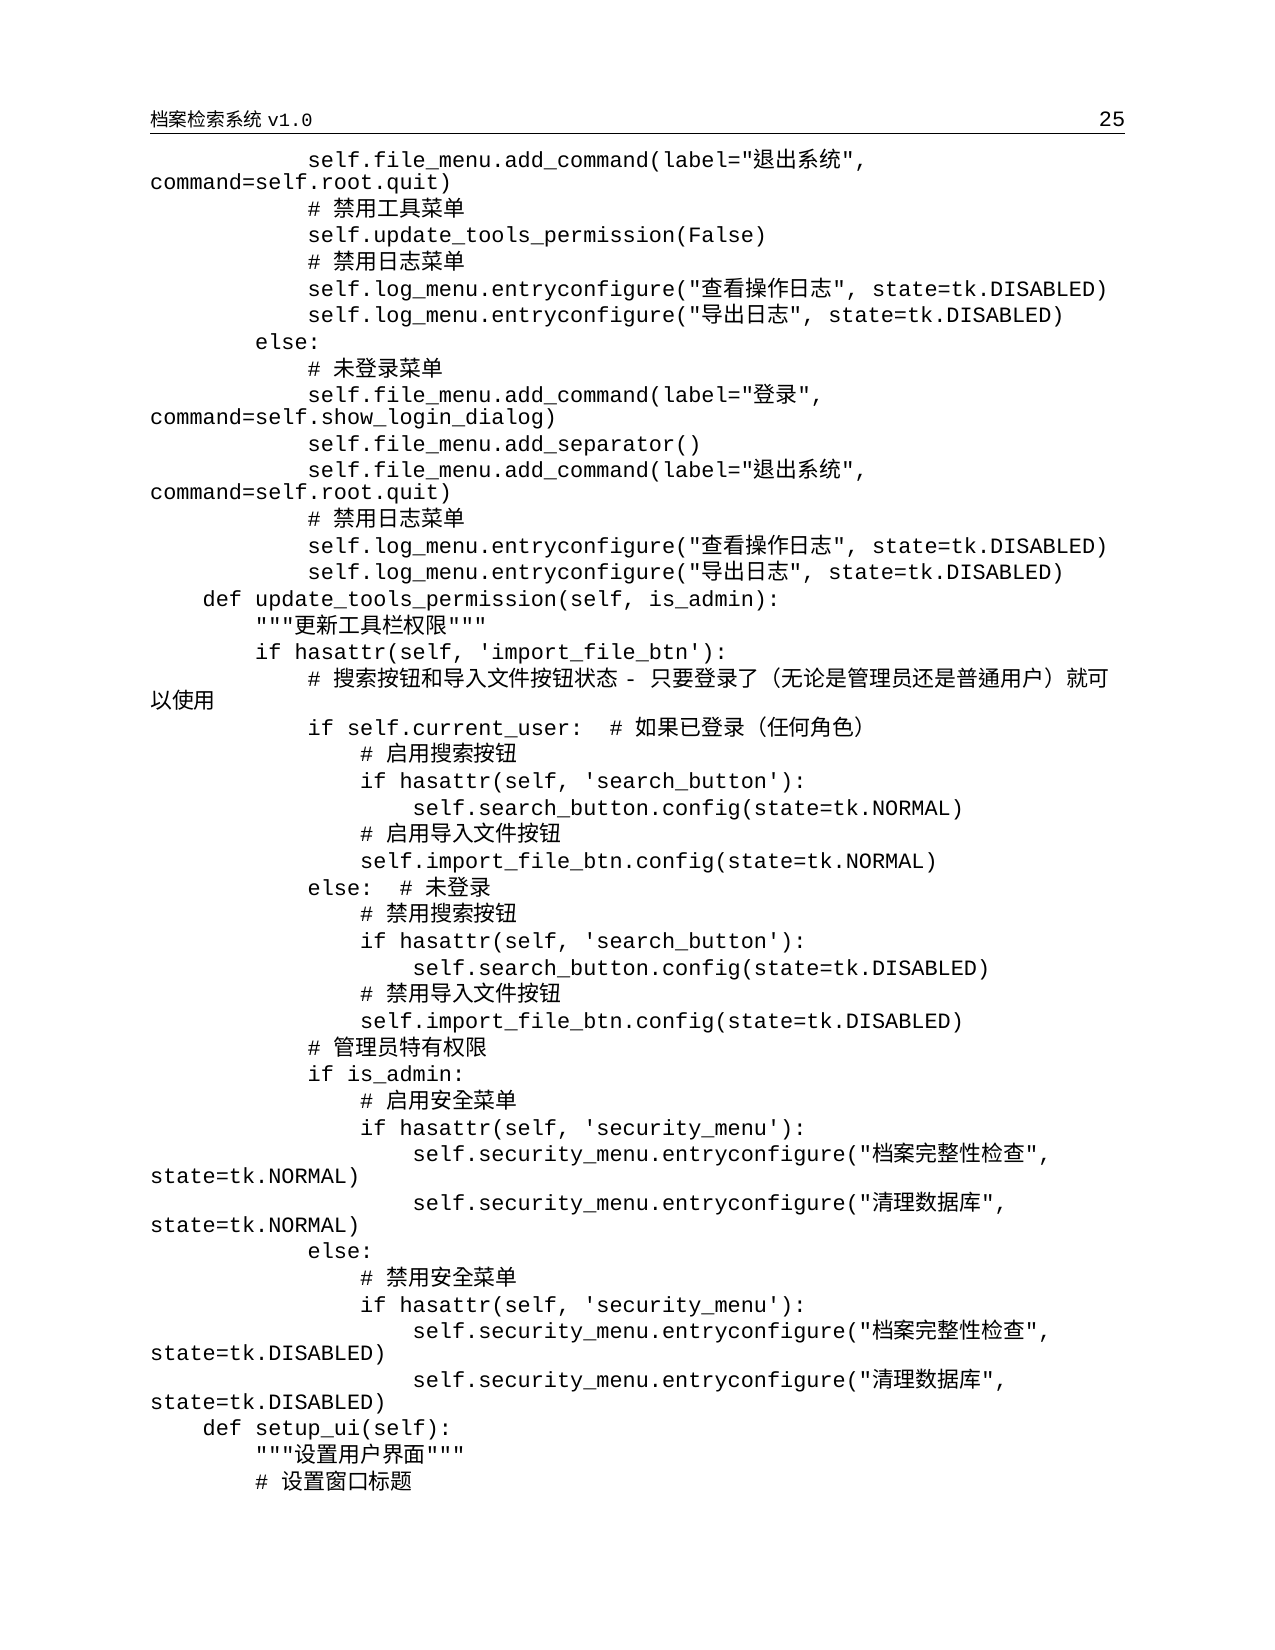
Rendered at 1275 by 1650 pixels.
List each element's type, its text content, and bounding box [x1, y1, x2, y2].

text self.security_menu.entryconfigure("档案完整性检查", state=tk.DISABLED) [150, 1321, 1125, 1365]
text # 启用搜索按钮 [150, 744, 1125, 766]
text if hasattr(self, 'security_menu'): [150, 1117, 1125, 1139]
text self.file_menu.add_command(label="登录", command=self.show_login_dialog) [150, 385, 1125, 429]
text self.search_button.config(state=tk.DISABLED) [150, 957, 1125, 979]
text else: [150, 332, 1125, 354]
text self.import_file_btn.config(state=tk.DISABLED) [150, 1011, 1125, 1033]
text if hasattr(self, 'security_menu'): [150, 1294, 1125, 1316]
text self.security_menu.entryconfigure("清理数据库", state=tk.NORMAL) [150, 1193, 1125, 1236]
text """设置用户界面""" [150, 1445, 1125, 1467]
text # 启用导入文件按钮 [150, 824, 1125, 846]
text self.log_menu.entryconfigure("导出日志", state=tk.DISABLED) [150, 305, 1125, 327]
text if is_admin: [150, 1064, 1125, 1086]
text self.file_menu.add_separator() [150, 434, 1125, 456]
text # 未登录菜单 [150, 358, 1125, 380]
text self.update_tools_permission(False) [150, 225, 1125, 247]
text if hasattr(self, 'search_button'): [150, 771, 1125, 793]
text self.log_menu.entryconfigure("查看操作日志", state=tk.DISABLED) [150, 278, 1125, 300]
text # 搜索按钮和导入文件按钮状态 - 只要登录了（无论是管理员还是普通用户）就可以使用 [150, 669, 1125, 713]
text else: # 未登录 [150, 877, 1125, 899]
text self.security_menu.entryconfigure("清理数据库", state=tk.DISABLED) [150, 1370, 1125, 1413]
text """更新工具栏权限""" [150, 616, 1125, 637]
text # 禁用日志菜单 [150, 509, 1125, 531]
text self.security_menu.entryconfigure("档案完整性检查", state=tk.NORMAL) [150, 1144, 1125, 1188]
text if hasattr(self, 'import_file_btn'): [150, 642, 1125, 664]
text self.search_button.config(state=tk.NORMAL) [150, 797, 1125, 819]
text def update_tools_permission(self, is_admin): [150, 589, 1125, 611]
text # 禁用工具菜单 [150, 198, 1125, 220]
text self.file_menu.add_command(label="退出系统", command=self.root.quit) [150, 150, 1125, 194]
text self.log_menu.entryconfigure("查看操作日志", state=tk.DISABLED) [150, 536, 1125, 557]
text # 禁用日志菜单 [150, 252, 1125, 274]
text self.import_file_btn.config(state=tk.NORMAL) [150, 851, 1125, 873]
text # 设置窗口标题 [150, 1472, 1125, 1493]
text def setup_ui(self): [150, 1418, 1125, 1440]
text # 启用安全菜单 [150, 1091, 1125, 1113]
text if self.current_user: # 如果已登录（任何角色） [150, 717, 1125, 739]
text # 禁用安全菜单 [150, 1268, 1125, 1290]
text # 禁用导入文件按钮 [150, 984, 1125, 1006]
text # 管理员特有权限 [150, 1037, 1125, 1059]
text else: [150, 1241, 1125, 1263]
text if hasattr(self, 'search_button'): [150, 931, 1125, 953]
text # 禁用搜索按钮 [150, 904, 1125, 926]
text self.file_menu.add_command(label="退出系统", command=self.root.quit) [150, 460, 1125, 504]
text self.log_menu.entryconfigure("导出日志", state=tk.DISABLED) [150, 562, 1125, 584]
